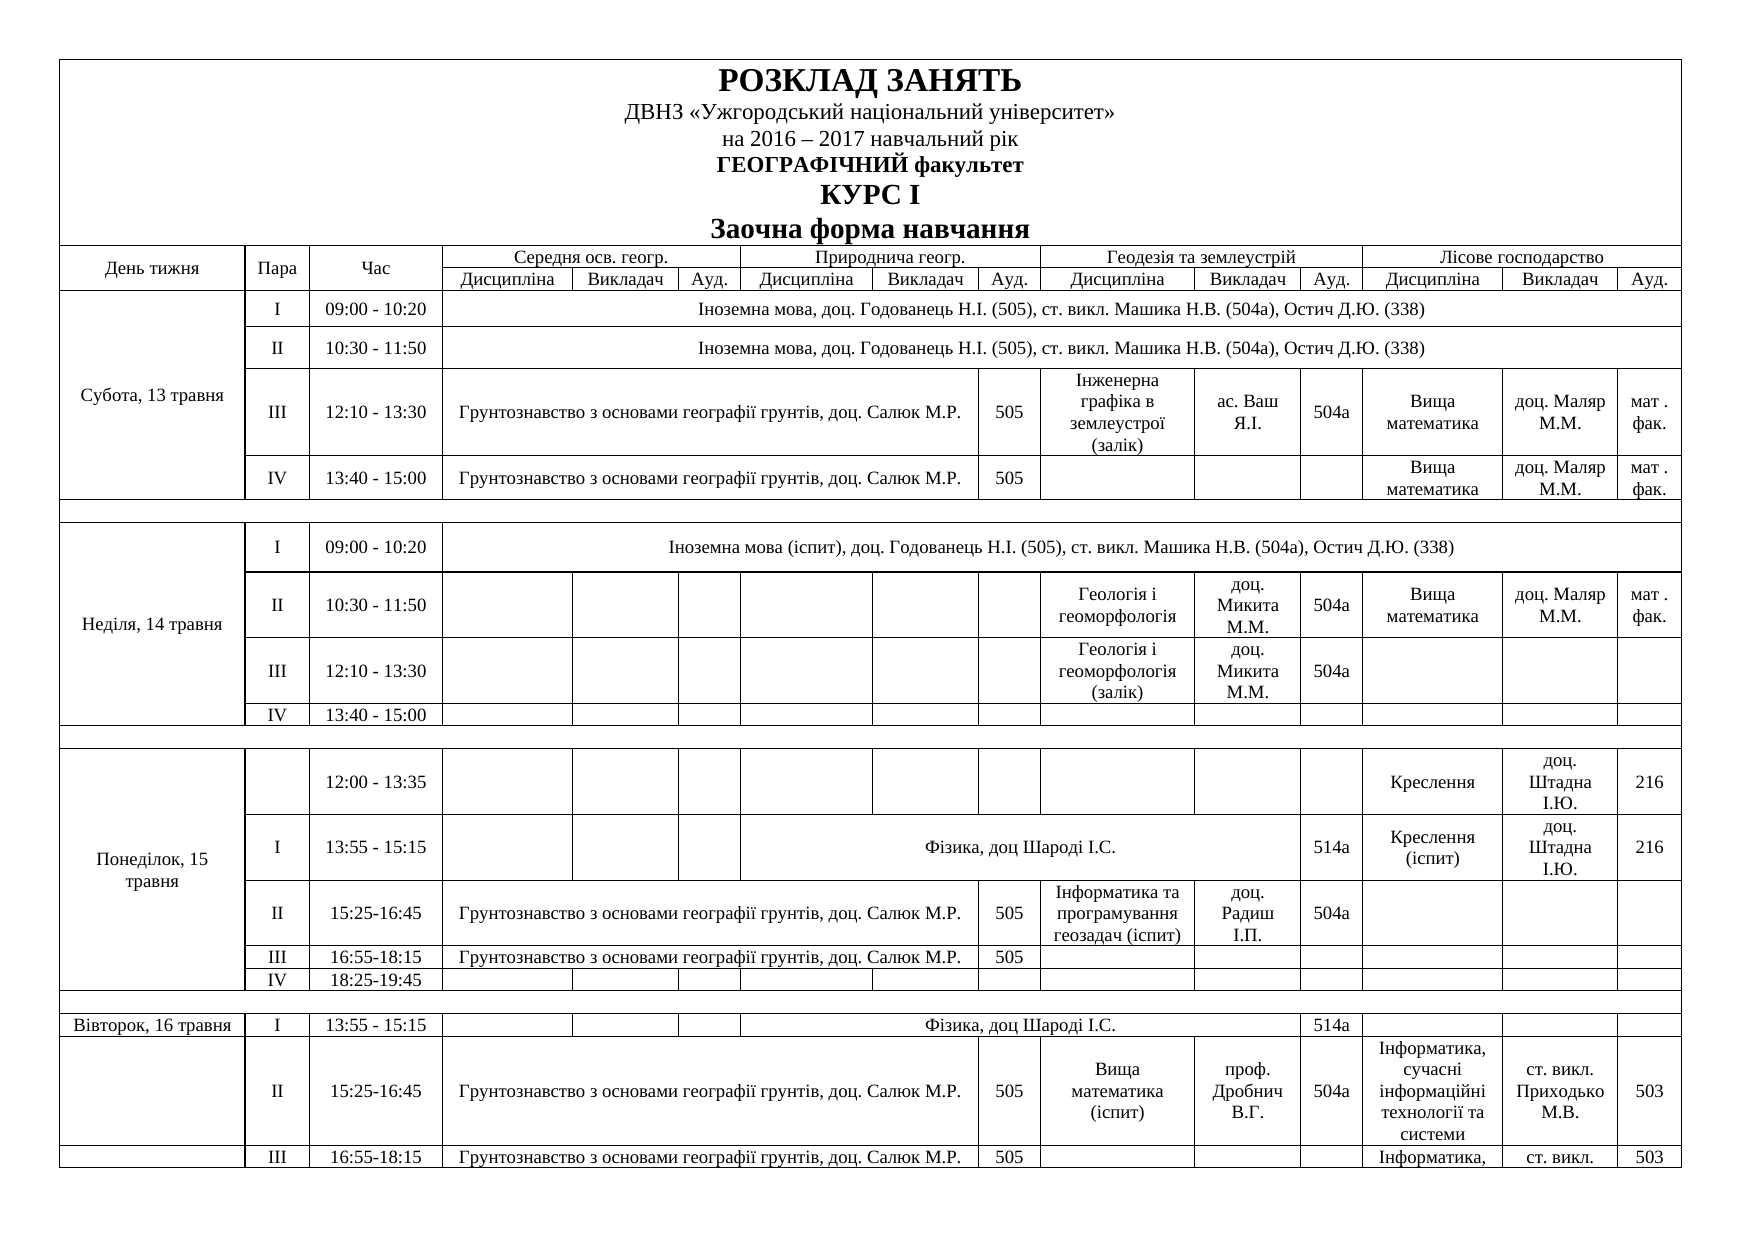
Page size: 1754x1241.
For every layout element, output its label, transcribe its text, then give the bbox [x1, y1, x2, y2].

table_cell [873, 573, 978, 637]
table_cell [873, 704, 978, 725]
table_cell Пара [246, 246, 309, 290]
table_cell І [246, 815, 309, 879]
table_cell ІV [246, 456, 309, 499]
table_cell доц. Маляр М.М. [1503, 573, 1617, 637]
table_cell ІІ [246, 327, 309, 368]
table_cell 503 [1618, 1037, 1681, 1144]
table_cell [573, 969, 678, 990]
table_cell [1618, 946, 1681, 968]
table_cell [443, 704, 572, 725]
table_cell І [246, 523, 309, 571]
table_cell [1363, 704, 1502, 725]
table_cell [979, 704, 1040, 725]
table_cell [1301, 456, 1362, 499]
table_cell ІV [246, 969, 309, 990]
table_cell 10:30 - 11:50 [310, 327, 442, 368]
table_cell [1363, 1014, 1502, 1036]
table_cell [60, 991, 1681, 1013]
table_cell [679, 638, 740, 703]
table_cell [1503, 946, 1617, 968]
table_cell Креслення [1363, 749, 1502, 814]
table_cell ІІІ [246, 369, 309, 455]
table_cell [573, 815, 678, 879]
table_cell Геодезія та землеустрій [1041, 246, 1362, 267]
table_cell [741, 749, 872, 814]
table_cell 504а [1301, 1037, 1362, 1144]
table_cell [679, 749, 740, 814]
table_cell Грунтознавство з основами географії грунтів, доц. Салюк М.Р. [443, 881, 978, 945]
table_cell [979, 749, 1040, 814]
table_cell [1618, 1014, 1681, 1036]
table_cell [679, 815, 740, 879]
table_cell 13:55 - 15:15 [310, 815, 442, 879]
table_cell Ауд. [1301, 268, 1362, 290]
table_cell [60, 1037, 244, 1144]
table_cell [873, 749, 978, 814]
table_cell [1363, 946, 1502, 968]
table_cell 504а [1301, 369, 1362, 455]
table_cell Креслення (іспит) [1363, 815, 1502, 879]
table_cell 18:25-19:45 [310, 969, 442, 990]
table_cell Викладач [573, 268, 678, 290]
table_cell Субота, 13 травня [60, 291, 244, 499]
table_cell Грунтознавство з основами географії грунтів, доц. Салюк М.Р. [443, 1146, 978, 1167]
table_cell Грунтознавство з основами географії грунтів, доц. Салюк М.Р. [443, 946, 978, 968]
table_cell 503 [1618, 1146, 1681, 1167]
table_cell Неділя, 14 травня [60, 523, 244, 725]
table_cell Дисципліна [741, 268, 872, 290]
table_cell [1195, 1146, 1300, 1167]
table_cell Викладач [1195, 268, 1300, 290]
table_cell [1301, 749, 1362, 814]
table_cell [1301, 1146, 1362, 1167]
table_cell [873, 969, 978, 990]
table_cell [1301, 704, 1362, 725]
table_cell 12:00 - 13:35 [310, 749, 442, 814]
table_cell Дисципліна [443, 268, 572, 290]
table_cell доц. Радиш І.П. [1195, 881, 1300, 945]
table_header РОЗКЛАД ЗАНЯТЬ ДВНЗ «Ужгородський національний університет» на 2016 – 2017 навчальний рік ГЕОГРАФІЧНИЙ факультет КУРС І Заочна форма навчання [60, 60, 1681, 244]
table_cell Грунтознавство з основами географії грунтів, доц. Салюк М.Р. [443, 456, 978, 499]
table_cell 09:00 - 10:20 [310, 291, 442, 326]
table_cell [246, 749, 309, 814]
table_cell Вища математика (іспит) [1041, 1037, 1194, 1144]
table_cell ІІ [246, 881, 309, 945]
table_cell 13:40 - 15:00 [310, 704, 442, 725]
table_cell 216 [1618, 749, 1681, 814]
table_cell Фізика, доц Шароді І.С. [741, 815, 1300, 879]
table_cell 12:10 - 13:30 [310, 369, 442, 455]
table_cell [1301, 946, 1362, 968]
table_cell 16:55-18:15 [310, 946, 442, 968]
table_cell 505 [979, 456, 1040, 499]
table_cell Грунтознавство з основами географії грунтів, доц. Салюк М.Р. [443, 369, 978, 455]
table_cell ст. викл. Приходько М.В. [1503, 1146, 1617, 1167]
table_cell 504а [1301, 881, 1362, 945]
table_cell доц. Штадна І.Ю. [1503, 815, 1617, 879]
table_cell [1618, 969, 1681, 990]
table_cell Викладач [1503, 268, 1617, 290]
table_cell [1503, 1014, 1617, 1036]
table_cell [443, 573, 572, 637]
table_cell Природнича геогр. [741, 246, 1040, 267]
table_cell [1363, 881, 1502, 945]
table_cell [1363, 638, 1502, 703]
table_cell 505 [979, 1146, 1040, 1167]
table_cell [573, 573, 678, 637]
table_cell 504а [1301, 638, 1362, 703]
table_cell [1041, 456, 1194, 499]
table_cell доц. Штадна І.Ю. [1503, 749, 1617, 814]
table_cell [979, 638, 1040, 703]
table_cell Вища математика [1363, 573, 1502, 637]
table_cell Грунтознавство з основами географії грунтів, доц. Салюк М.Р. [443, 1037, 978, 1144]
table_cell Іноземна мова, доц. Годованець Н.І. (505), ст. викл. Машика Н.В. (504а), Остич Д.Ю. (338) [443, 291, 1681, 326]
table_cell [679, 704, 740, 725]
table_cell проф. Дробнич В.Г. [1195, 1037, 1300, 1144]
table_cell [679, 573, 740, 637]
table_cell І [246, 291, 309, 326]
table_cell 505 [979, 1037, 1040, 1144]
table_cell ІІІ [246, 638, 309, 703]
table_cell 13:55 - 15:15 [310, 1014, 442, 1036]
table_cell [60, 500, 1681, 522]
table_cell [1618, 881, 1681, 945]
table_cell мат .фак. [1618, 456, 1681, 499]
table_cell 505 [979, 369, 1040, 455]
table_cell Інженерна графіка в землеустрої (залік) [1041, 369, 1194, 455]
table_cell [979, 573, 1040, 637]
table_cell доц. Микита М.М. [1195, 638, 1300, 703]
table_cell Ауд. [979, 268, 1040, 290]
table_cell [1041, 749, 1194, 814]
table_cell [1195, 749, 1300, 814]
table_cell 12:10 - 13:30 [310, 638, 442, 703]
table_cell [741, 638, 872, 703]
table_cell День тижня [60, 246, 244, 290]
table_cell 505 [979, 946, 1040, 968]
table_cell Лісове господарство [1363, 246, 1681, 267]
table_cell [573, 704, 678, 725]
table_cell І [246, 1014, 309, 1036]
table_cell доц. Маляр М.М. [1503, 369, 1617, 455]
table_cell [741, 573, 872, 637]
table_cell Фізика, доц Шароді І.С. [741, 1014, 1300, 1036]
table_cell [979, 969, 1040, 990]
table_cell Вівторок, 16 травня [60, 1014, 244, 1036]
table_cell [1618, 704, 1681, 725]
table_cell ІІ [246, 1037, 309, 1144]
table_cell ІІІ [246, 946, 309, 968]
table_cell [443, 969, 572, 990]
table_cell доц. Маляр М.М. [1503, 456, 1617, 499]
table_cell Дисципліна [1041, 268, 1194, 290]
table_cell 504а [1301, 573, 1362, 637]
table_cell Геологія і геоморфологія (залік) [1041, 638, 1194, 703]
table_cell ас. Ваш Я.І. [1195, 369, 1300, 455]
table_cell ст. викл. Приходько М.В. [1503, 1037, 1617, 1144]
table_cell мат .фак. [1618, 369, 1681, 455]
table_cell 216 [1618, 815, 1681, 879]
table_cell [741, 969, 872, 990]
table_cell 13:40 - 15:00 [310, 456, 442, 499]
table_cell [1618, 638, 1681, 703]
table_cell [443, 749, 572, 814]
table_cell [573, 1014, 678, 1036]
table_cell [1195, 969, 1300, 990]
table_cell 15:25-16:45 [310, 1037, 442, 1144]
table_cell 10:30 - 11:50 [310, 573, 442, 637]
table_cell [873, 638, 978, 703]
table_cell [1041, 1146, 1194, 1167]
table_cell доц. Микита М.М. [1195, 573, 1300, 637]
table_cell [443, 638, 572, 703]
table_cell [60, 726, 1681, 748]
table_cell [1301, 969, 1362, 990]
table_cell ІІ [246, 573, 309, 637]
table_cell [1195, 704, 1300, 725]
table_cell [1503, 969, 1617, 990]
table_cell [1503, 704, 1617, 725]
table_cell Вища математика [1363, 369, 1502, 455]
table_cell Ауд. [1618, 268, 1681, 290]
table_cell [573, 638, 678, 703]
table_cell Середня осв. геогр. [443, 246, 740, 267]
table_cell Інформатика, сучасні інформаційні технології та системи [1363, 1037, 1502, 1144]
table_cell [1503, 881, 1617, 945]
table_cell [1041, 704, 1194, 725]
table_cell мат .фак. [1618, 573, 1681, 637]
table_cell [1195, 946, 1300, 968]
table_cell Іноземна мова, доц. Годованець Н.І. (505), ст. викл. Машика Н.В. (504а), Остич Д.Ю. (338) [443, 327, 1681, 368]
table_cell Понеділок, 15 травня [60, 749, 244, 990]
table_cell [60, 1146, 244, 1167]
table_cell 514а [1301, 815, 1362, 879]
table_cell 505 [979, 881, 1040, 945]
table_cell [1195, 456, 1300, 499]
table_cell [1041, 969, 1194, 990]
table_cell [679, 969, 740, 990]
table_cell Геологія і геоморфологія [1041, 573, 1194, 637]
table_cell [443, 815, 572, 879]
table_cell 16:55-18:15 [310, 1146, 442, 1167]
table_cell 15:25-16:45 [310, 881, 442, 945]
table_cell ІІІ [246, 1146, 309, 1167]
table_cell [1503, 638, 1617, 703]
table_cell Іноземна мова (іспит), доц. Годованець Н.І. (505), ст. викл. Машика Н.В. (504а), Остич Д.Ю. (338) [443, 523, 1681, 571]
table_cell 09:00 - 10:20 [310, 523, 442, 571]
table_cell Ауд. [679, 268, 740, 290]
table_cell [1363, 969, 1502, 990]
table_cell Час [310, 246, 442, 290]
table_cell ІV [246, 704, 309, 725]
table_cell 514а [1301, 1014, 1362, 1036]
table_cell Викладач [873, 268, 978, 290]
table_cell [573, 749, 678, 814]
table_cell [741, 704, 872, 725]
table_cell [1041, 946, 1194, 968]
table_cell [679, 1014, 740, 1036]
table_cell Інформатика та програмування геозадач (іспит) [1041, 881, 1194, 945]
table_cell Вища математика [1363, 456, 1502, 499]
table_cell [443, 1014, 572, 1036]
table_cell Дисципліна [1363, 268, 1502, 290]
